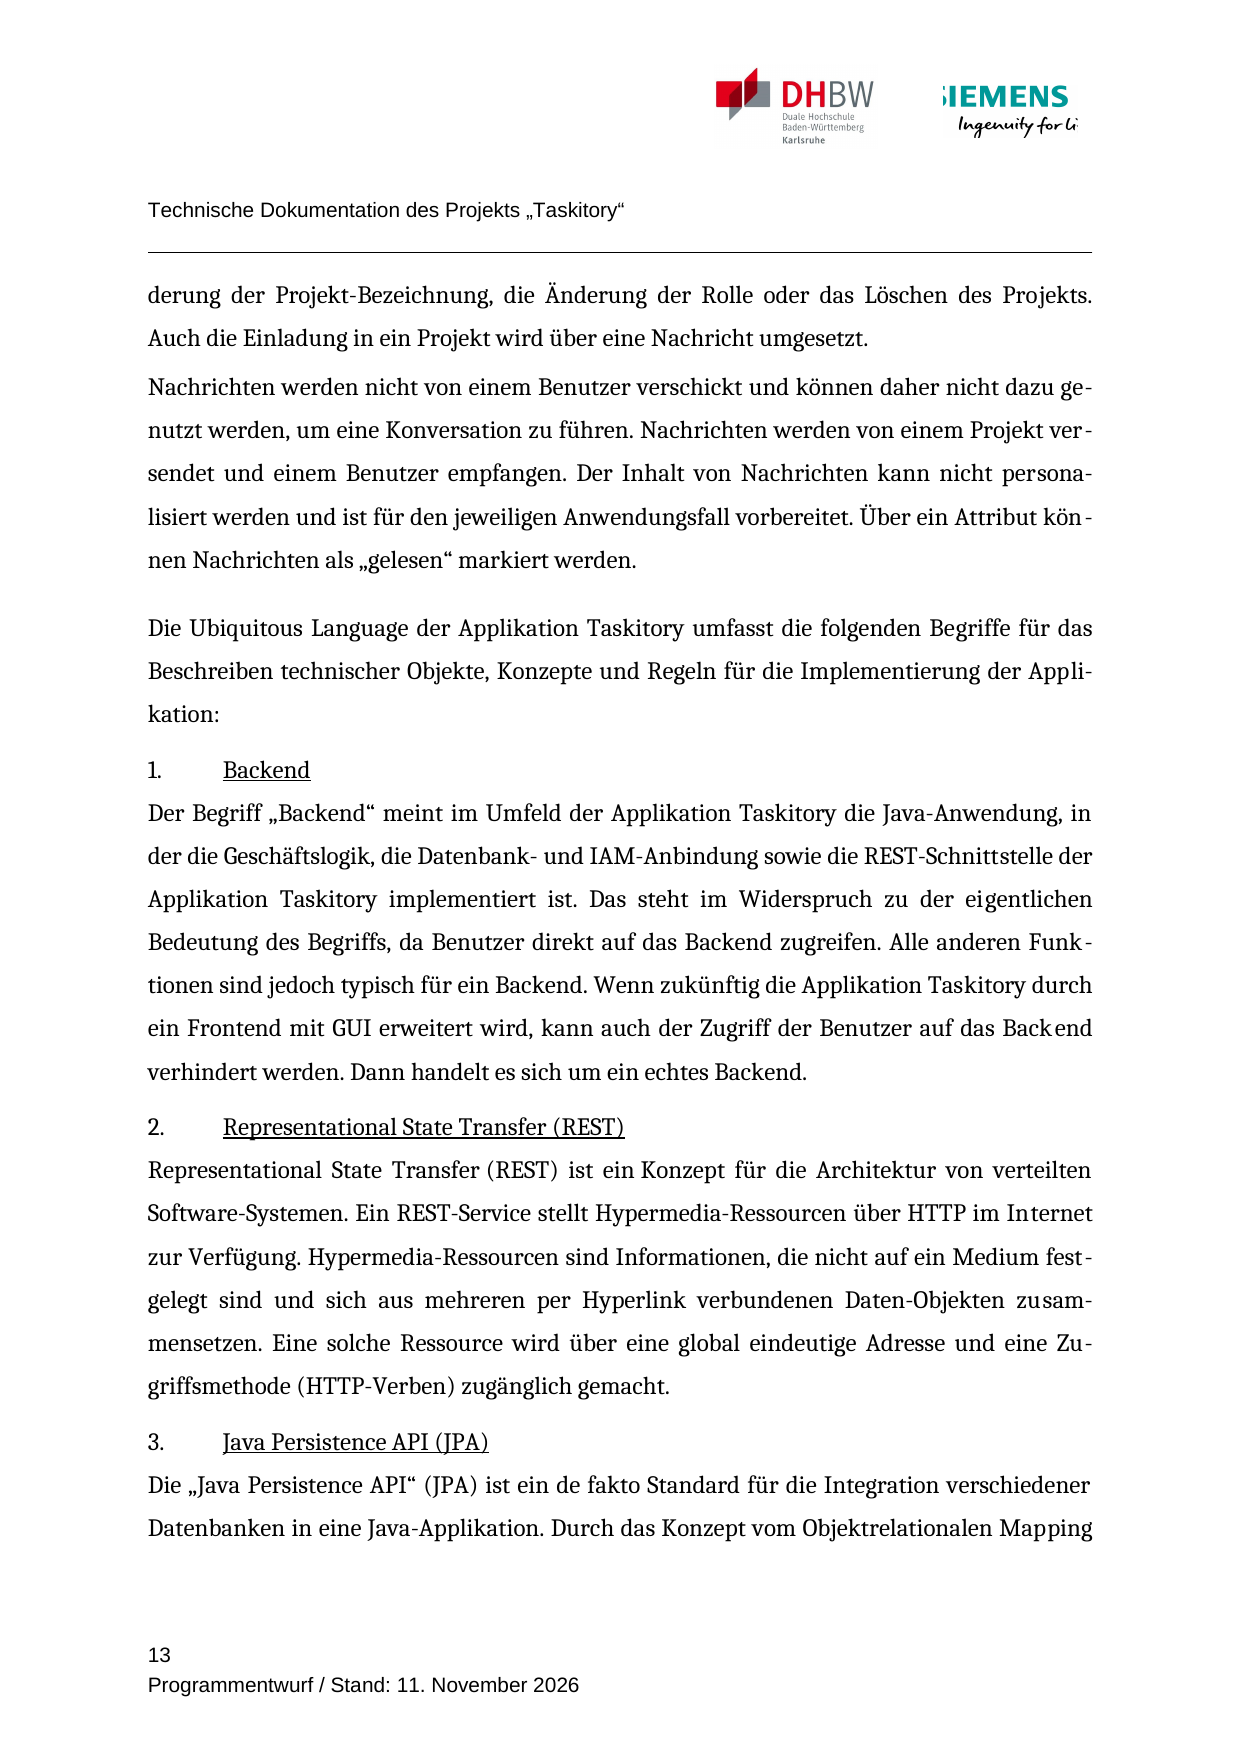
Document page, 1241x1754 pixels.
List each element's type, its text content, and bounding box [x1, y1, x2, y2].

text Representational State Transfer (REST) ist ein Konzept für die Architektur von verteilten Software-Systemen. Ein REST-Service stellt Hypermedia-Ressourcen über HTTP im Internet zur Verfügung. Hypermedia-Ressourcen sind Informationen, die nicht auf ein Medium festgelegt sind und sich aus mehreren per Hyperlink verbundenen Daten-Objekten zusammensetzen. Eine solche Ressource wird über eine global eindeutige Adresse und eine Zugriffsmethode (HTTP-Verben) zugänglich gemacht. [148, 1156, 1092, 1401]
list Java Persistence API (JPA) [148, 1427, 1092, 1456]
text Die Ubiquitous Language der Applikation Taskitory umfasst die folgenden Begriffe für das Beschreiben technischer Objekte, Konzepte und Regeln für die Implementierung der Applikation: [148, 614, 1092, 729]
list Representational State Transfer (REST) [148, 1113, 1092, 1142]
text Der Begriff „Backend“ meint im Umfeld der Applikation Taskitory die Java-Anwendung, in der die Geschäftslogik, die Datenbank- und IAM-Anbindung sowie die REST-Schnittstelle der Applikation Taskitory implementiert ist. Das steht im Widerspruch zu der eigentlichen Bedeutung des Begriffs, da Benutzer direkt auf das Backend zugreifen. Alle anderen Funktionen sind jedoch typisch für ein Backend. Wenn zukünftig die Applikation Taskitory durch ein Frontend mit GUI erweitert wird, kann auch der Zugriff der Benutzer auf das Backend verhindert werden. Dann handelt es sich um ein echtes Backend. [148, 799, 1092, 1086]
list Backend [148, 756, 1092, 784]
picture [943, 85, 1078, 138]
text Nachrichten werden nicht von einem Benutzer verschickt und können daher nicht dazu genutzt werden, um eine Konversation zu führen. Nachrichten werden von einem Projekt versendet und einem Benutzer empfangen. Der Inhalt von Nachrichten kann nicht personalisiert werden und ist für den jeweiligen Anwendungsfall vorbereitet. Über ein Attribut können Nachrichten als „gelesen“ markiert werden. [148, 373, 1092, 574]
picture [712, 64, 878, 150]
